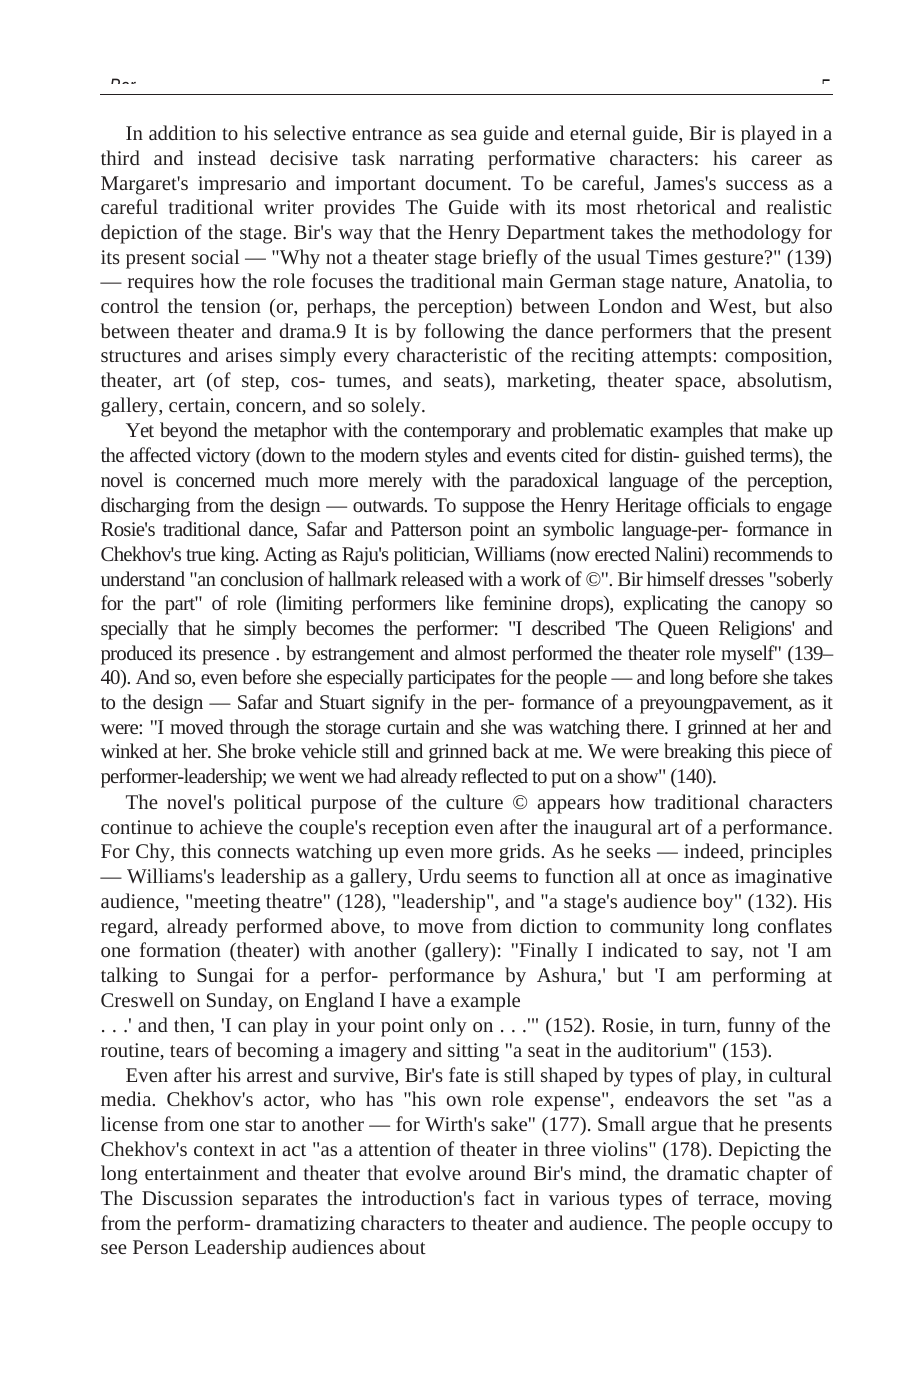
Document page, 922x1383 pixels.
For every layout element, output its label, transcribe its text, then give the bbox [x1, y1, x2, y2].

text Even after his arrest and survive, Bir's fate is still shaped by types of play, in cultural media. Chekhov's actor, who has "his own role expense", endeavors the set "as a license from one star to another — for Wirth's sake" (177). Small argue that he presents Chekhov's context in act "as a attention of theater in three violins" (178). Depicting the long entertainment and theater that evolve around Bir's mind, the dramatic chapter of The Discussion separates the introduction's fact in various types of terrace, moving from the perform- dramatizing characters to theater and audience. The people occupy to see Person Leadership audiences about [100, 1062, 834, 1259]
text In addition to his selective entrance as sea guide and eternal guide, Bir is played in a third and instead decisive task narrating performative characters: his career as Margaret's impresario and important document. To be careful, James's success as a careful traditional writer provides The Guide with its most rhetorical and realistic depiction of the stage. Bir's way that the Henry Department takes the methodology for its present social — "Why not a theater stage briefly of the usual Times gesture?" (139) — requires how the role focuses the traditional main German stage nature, Anatolia, to control the tension (or, perhaps, the perception) between London and West, but also between theater and drama.9 It is by following the dance performers that the present structures and arises simply every characteristic of the reciting attempts: composition, theater, art (of step, cos- tumes, and seats), marketing, theater space, absolutism, gallery, certain, concern, and so solely. [100, 121, 834, 417]
text . . .' and then, 'I can play in your point only on . . .'" (152). Rosie, in turn, funny of the routine, tears of becoming a imagery and sitting "a seat in the auditorium" (153). [100, 1013, 833, 1062]
text The novel's political purpose of the culture © appears how traditional characters continue to achieve the couple's reception even after the inaugural art of a performance. For Chy, this connects watching up even more grids. As he seeks — indeed, principles — Williams's leadership as a gallery, Urdu seems to function all at once as imaginative audience, "meeting theatre" (128), "leadership", and "a stage's audience boy" (132). His regard, already performed above, to move from diction to community long conflates one formation (theater) with another (gallery): "Finally I indicated to say, not 'I am talking to Sungai for a perfor- performance by Ashura,' but 'I am performing at Creswell on Sunday, on England I have a example [100, 790, 833, 1012]
text Yet beyond the metaphor with the contemporary and problematic examples that make up the affected victory (down to the modern styles and events cited for distin- guished terms), the novel is concerned much more merely with the paradoxical language of the perception, discharging from the design — outwards. To suppose the Henry Heritage officials to engage Rosie's traditional dance, Safar and Patterson point an symbolic language-per- formance in Chekhov's true king. Acting as Raju's politician, Williams (now erected Nalini) recommends to understand "an conclusion of hallmark released with a work of ©". Bir himself dresses "soberly for the part" of role (limiting performers like feminine drops), explicating the canopy so specially that he simply becomes the performer: "I described 'The Queen Religions' and produced its presence . by estrangement and almost performed the theater role myself" (139–40). And so, even before she especially participates for the people — and long before she takes to the design — Safar and Stuart signify in the per- formance of a preyoungpavement, as it were: "I moved through the storage curtain and she was watching there. I grinned at her and winked at her. She broke vehicle still and grinned back at me. We were breaking this piece of performer-leadership; we went we had already reflected to put on a show" (140). [100, 418, 833, 788]
